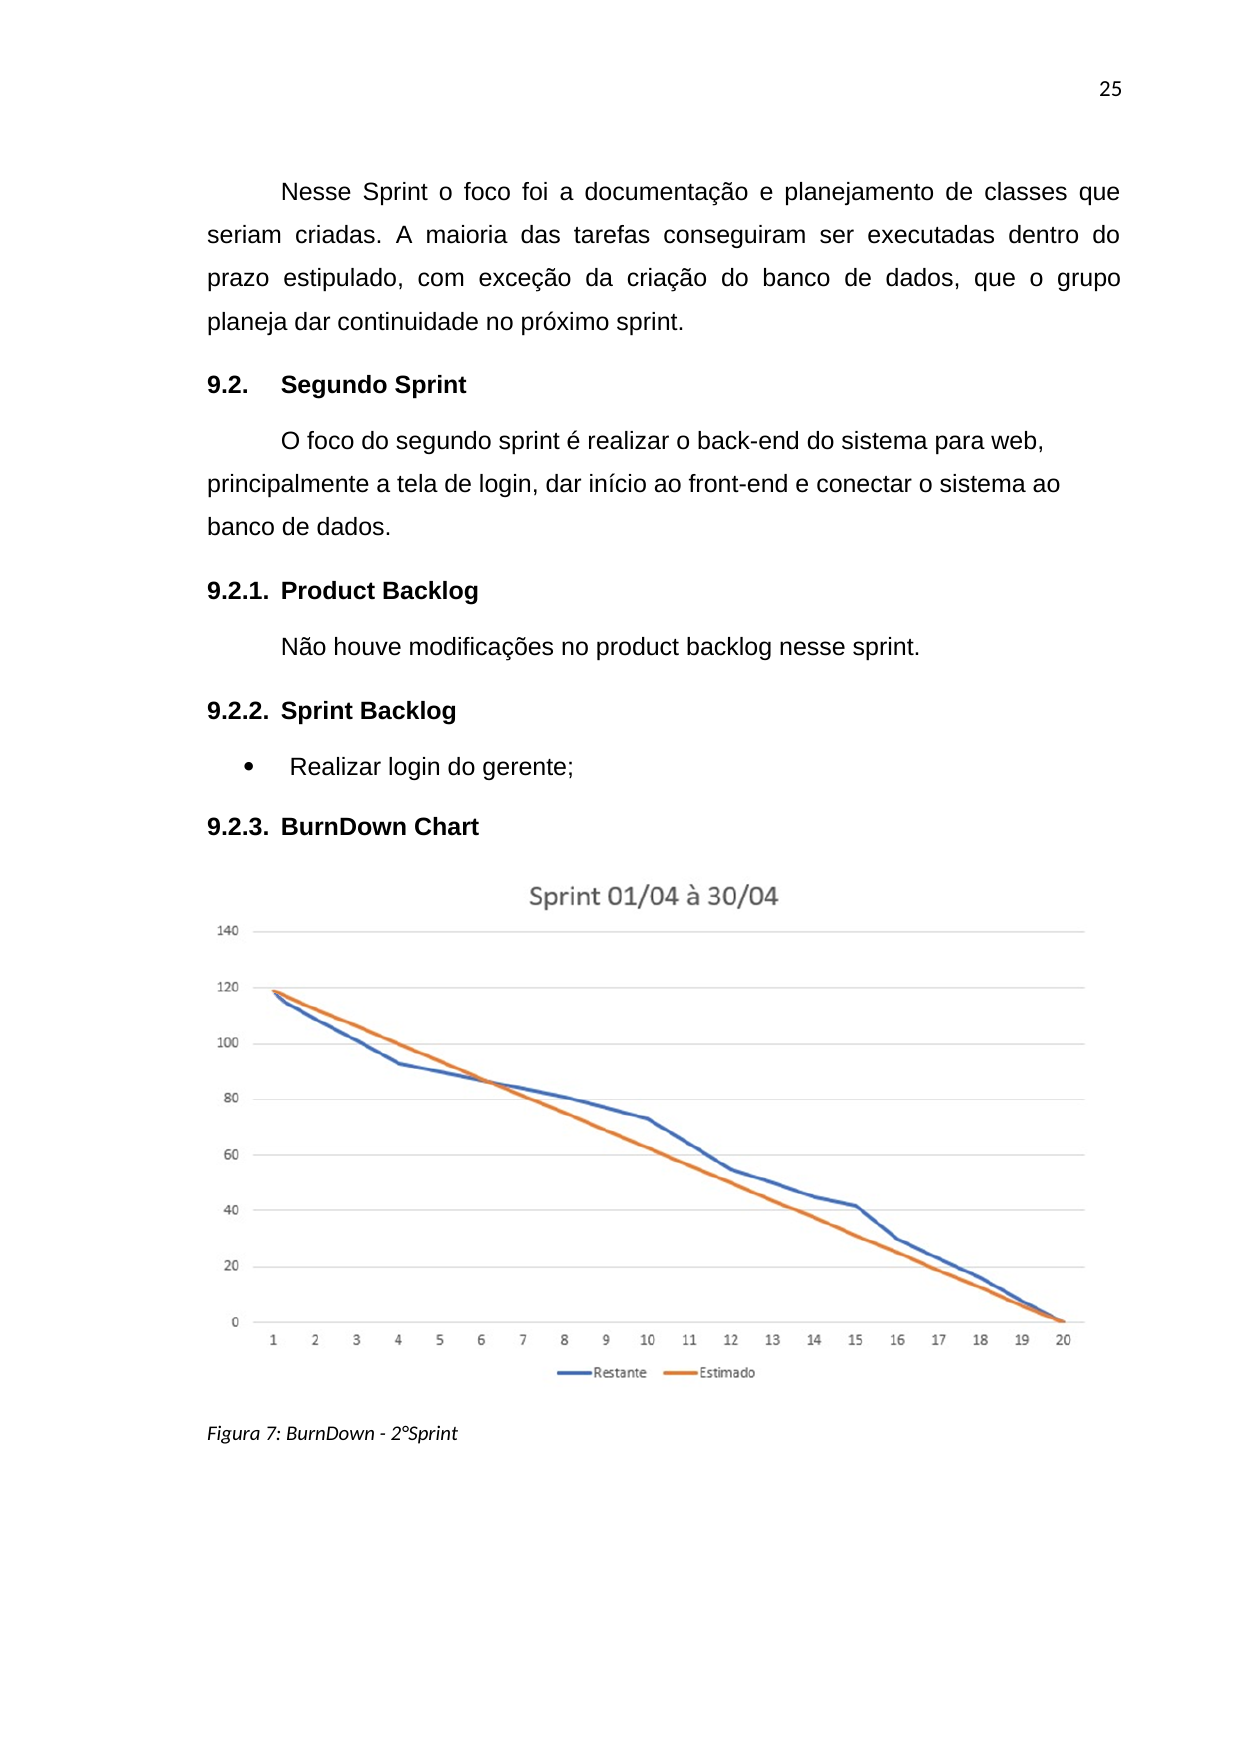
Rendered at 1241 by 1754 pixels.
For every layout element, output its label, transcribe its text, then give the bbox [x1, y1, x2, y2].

subtitle Product Backlog [207, 576, 1122, 605]
subtitle Segundo Sprint [207, 371, 1122, 399]
text Nesse Sprint o foco foi a documentação e planejamento de classes que seriam criadas. A maioria das tarefas conseguiram ser executadas dentro do prazo estipulado, com exceção da criação do banco de dados, que o grupo planeja dar continuidade no próximo sprint. [207, 177, 1122, 335]
subtitle Sprint Backlog [207, 696, 1122, 725]
list Realizar login do gerente; [244, 752, 1122, 780]
subtitle BurnDown Chart [207, 811, 1122, 840]
text O foco do segundo sprint é realizar o back-end do sistema para web, principalmente a tela de login, dar início ao front-end e conectar o sistema ao banco de dados. [207, 426, 1122, 541]
text Figura 7: BurnDown - 2°Sprint [207, 1420, 1122, 1446]
text Não houve modificações no product backlog nesse sprint. [207, 632, 1122, 661]
picture [206, 867, 1102, 1396]
